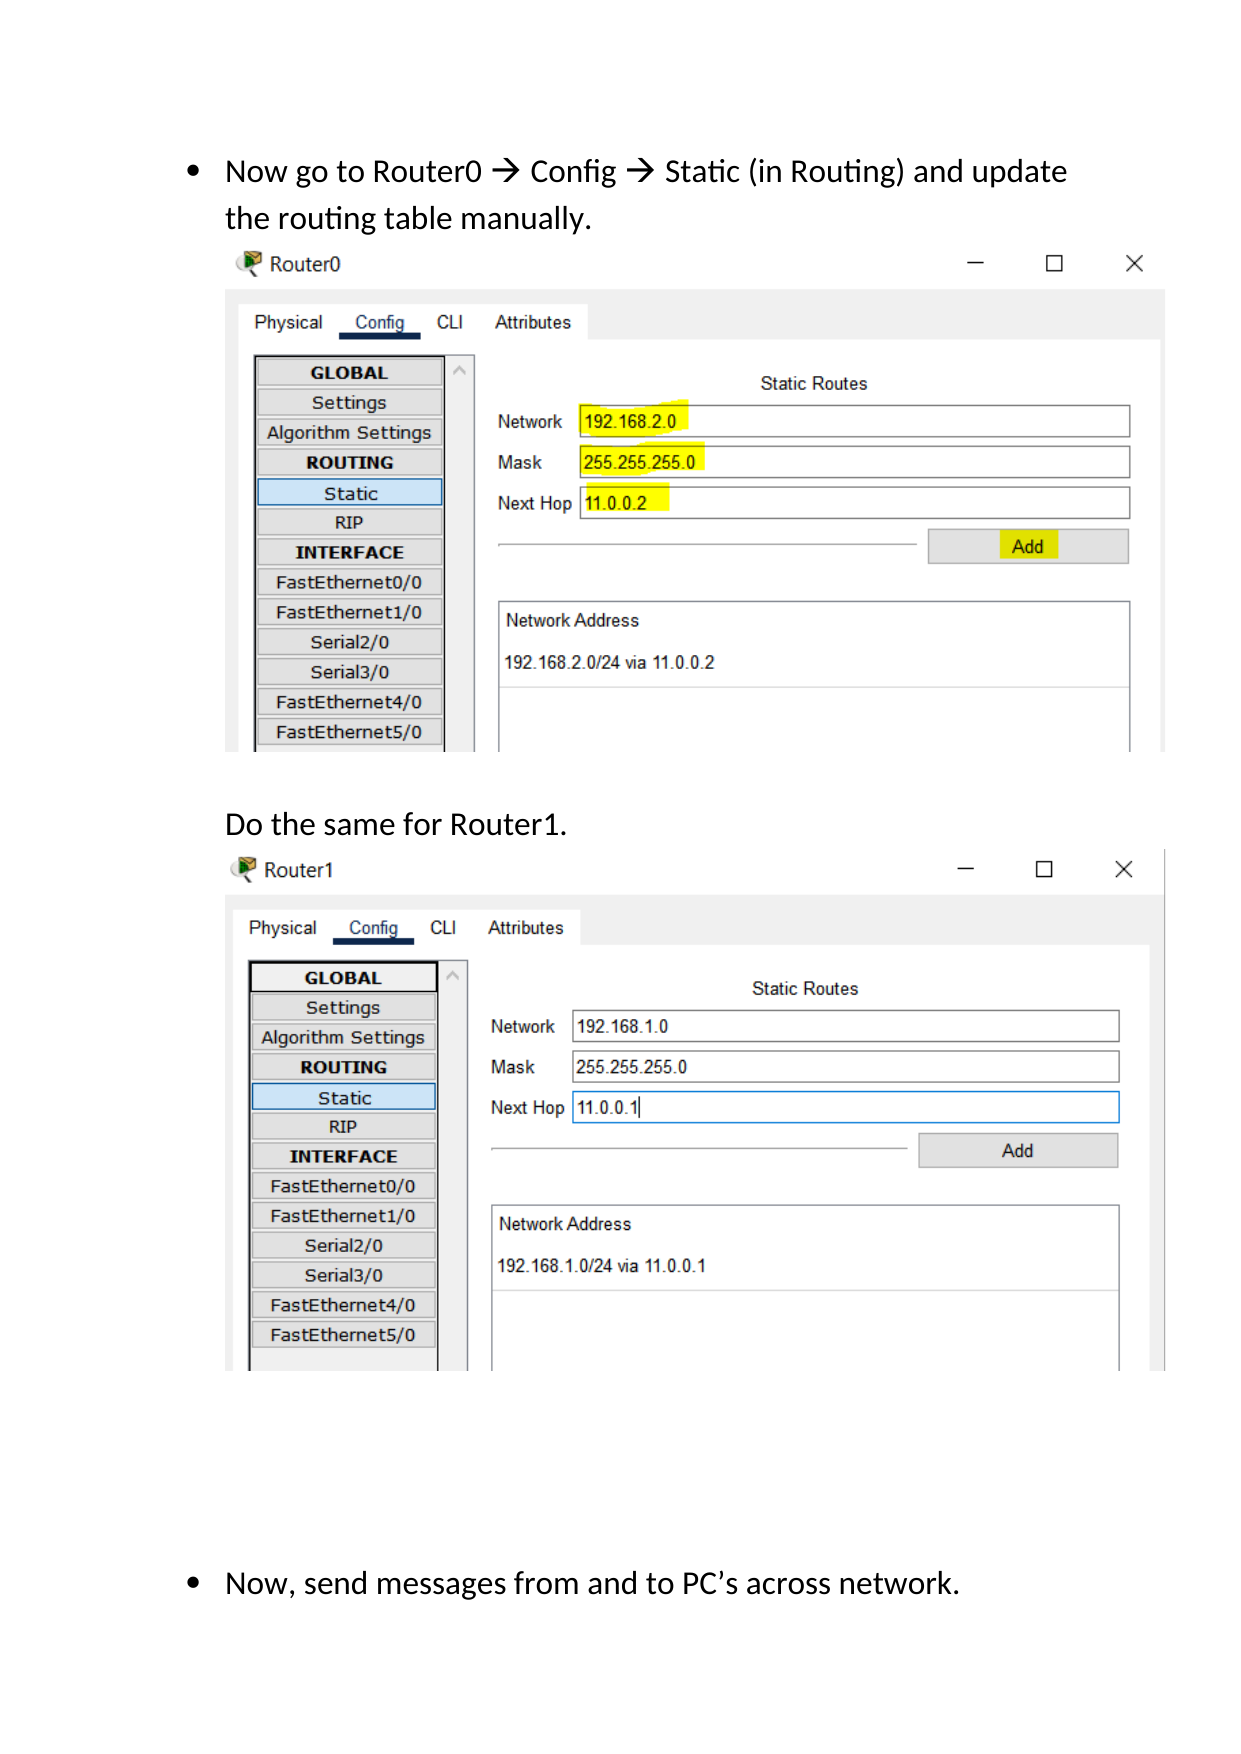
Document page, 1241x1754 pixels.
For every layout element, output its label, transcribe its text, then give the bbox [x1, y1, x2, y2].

picture [225, 243, 1166, 752]
picture [225, 849, 1166, 1371]
list Now, send messages from and to PC’s across network. [187, 1562, 1090, 1603]
list Now go to Router0 Config Static (in Routing) and update the routing table manually. [187, 150, 1090, 237]
list Do the same for Router1. [225, 803, 1090, 843]
